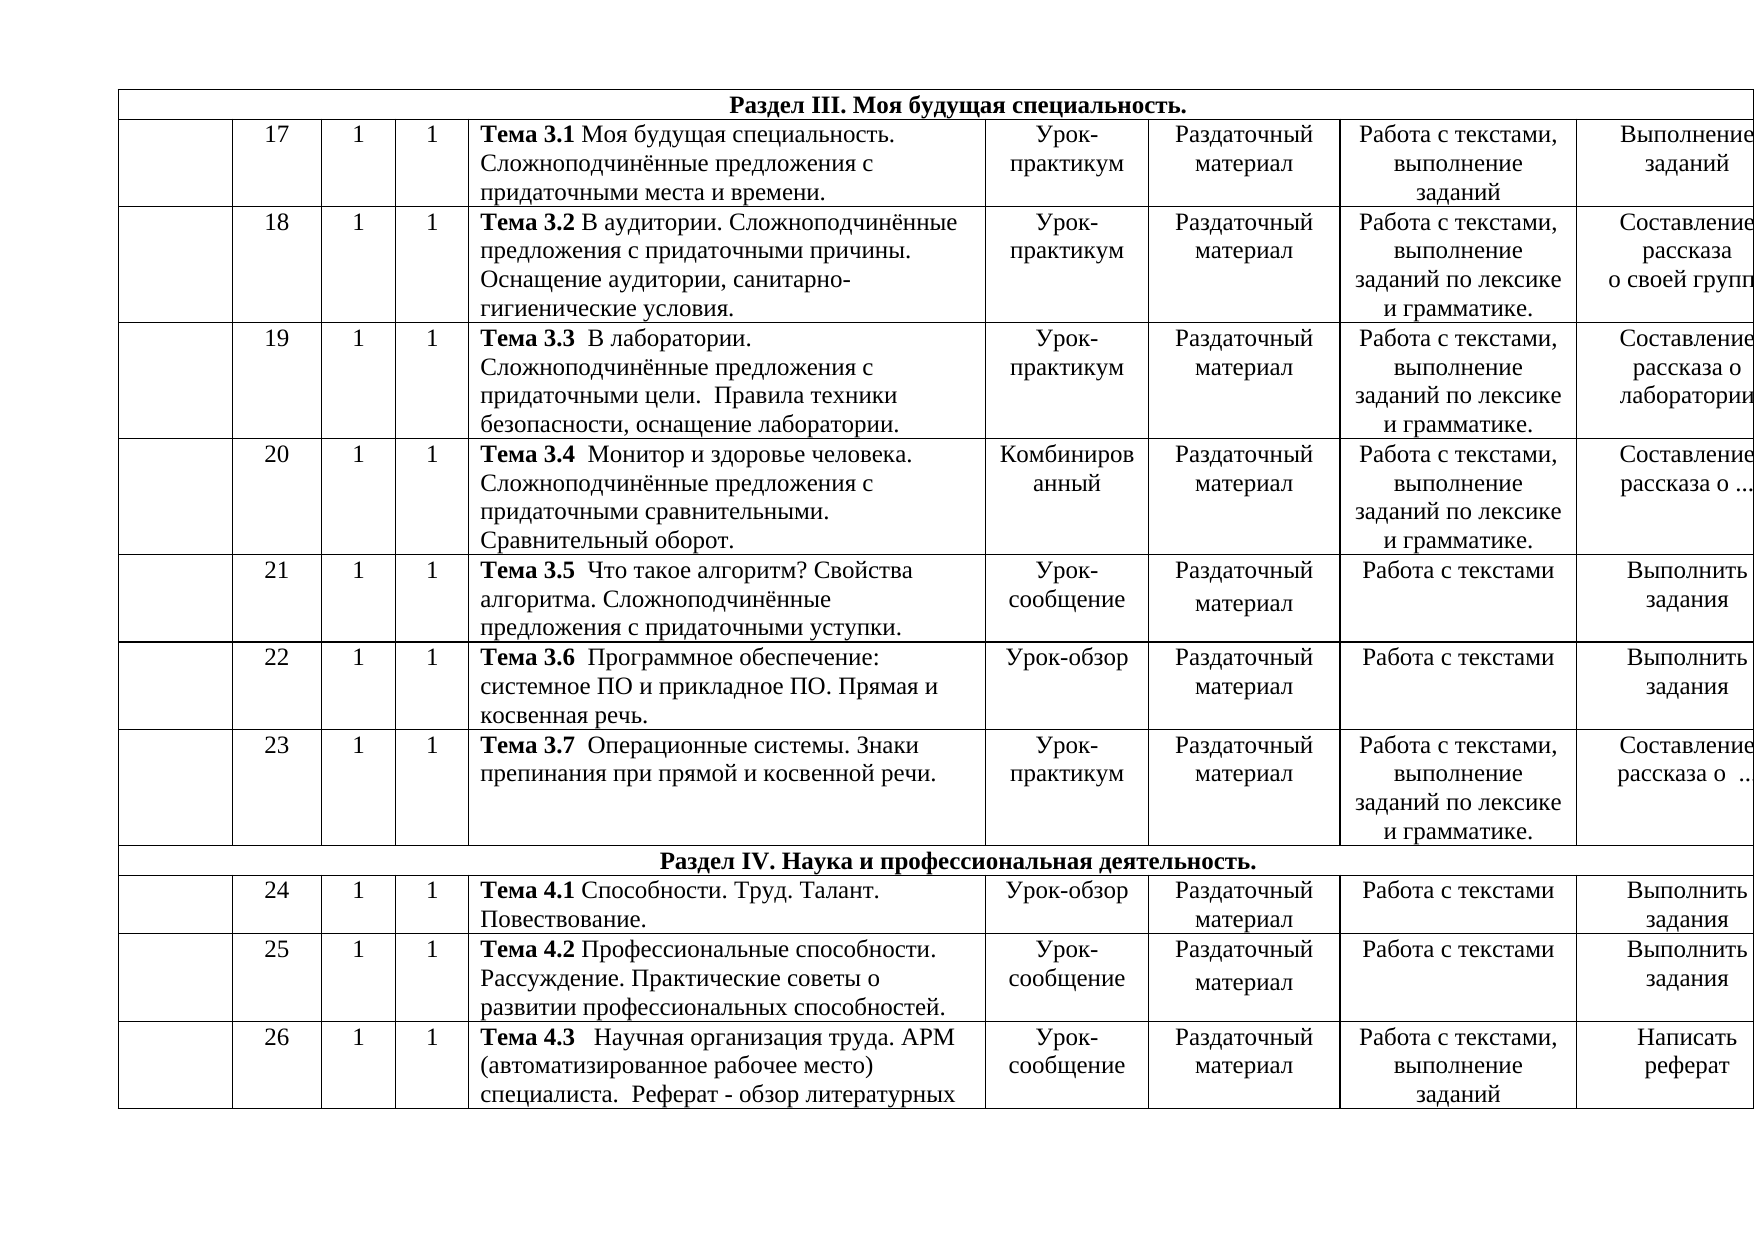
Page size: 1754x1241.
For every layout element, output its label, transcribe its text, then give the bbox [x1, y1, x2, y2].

table_cell [119, 730, 232, 845]
table_cell Урок-практикум [986, 730, 1148, 845]
table_cell 1 [396, 207, 468, 322]
table_cell Урок-практикум [986, 120, 1148, 206]
table_cell 1 [396, 323, 468, 438]
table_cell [1149, 1022, 1339, 1108]
table_cell Тема 3.2 В аудитории. Сложноподчинённые предложения с придаточными причины. Оснащение аудитории, санитарно-гигиенические условия. [469, 207, 985, 322]
table_cell Выполнить задания [1577, 934, 1753, 1021]
table_cell Раздаточный материал [1149, 876, 1339, 933]
table_cell [119, 439, 232, 554]
table_cell Тема 3.1 Моя будущая специальность. Сложноподчинённые предложения с придаточными места и времени. [469, 120, 985, 206]
table_cell [119, 1022, 232, 1108]
table_cell Тема 3.6 Программное обеспечение: системное ПО и прикладное ПО. Прямая и косвенная речь. [469, 643, 985, 729]
table_cell Выполнение заданий [1577, 120, 1753, 206]
table_cell 17 [233, 120, 321, 206]
table_cell Раздаточный материал [1149, 323, 1339, 438]
table_cell 1 [322, 643, 395, 729]
table_cell 22 [233, 643, 321, 729]
table_cell Составление рассказа о ... [1577, 439, 1753, 554]
table_cell 20 [233, 439, 321, 554]
table_cell 1 [396, 120, 468, 206]
table_cell Урок-сообщение [986, 1022, 1148, 1108]
table_cell [119, 643, 232, 729]
table_cell Раздел ІV. Наука и профессиональная деятельность. [119, 846, 1753, 874]
table_cell Выполнить задания [1577, 876, 1753, 933]
table_cell Работа с текстами, выполнение заданий [1341, 120, 1576, 206]
table_cell Раздаточный материал [1149, 730, 1339, 845]
table_cell 1 [396, 643, 468, 729]
table_cell 18 [233, 207, 321, 322]
table_cell Урок-практикум [986, 207, 1148, 322]
table_cell Урок-практикум [986, 323, 1148, 438]
table_cell Раздаточный материал [1149, 643, 1339, 729]
table_cell 21 [233, 555, 321, 641]
table_cell 1 [322, 207, 395, 322]
table_cell Выполнить задания [1577, 555, 1753, 641]
table_cell Работа с текстами [1341, 555, 1576, 641]
table_cell 1 [322, 120, 395, 206]
table_cell Работа с текстами, выполнение заданий по лексике и грамматике. [1341, 323, 1576, 438]
table_cell 1 [322, 730, 395, 845]
table_cell 1 [322, 934, 395, 1021]
table_cell Выполнить задания [1577, 643, 1753, 729]
table_cell Урок-обзор [986, 876, 1148, 933]
table_cell 1 [396, 876, 468, 933]
table_cell 26 [233, 1022, 321, 1108]
table_cell 1 [322, 555, 395, 641]
table_cell [119, 876, 232, 933]
table_cell 1 [396, 1022, 468, 1108]
table_cell 1 [322, 323, 395, 438]
table_cell Раздаточный материал [1149, 555, 1339, 641]
table_cell 1 [396, 555, 468, 641]
table_cell 25 [233, 934, 321, 1021]
table_cell 1 [396, 730, 468, 845]
table_cell [119, 323, 232, 438]
table_cell 1 [396, 439, 468, 554]
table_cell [119, 90, 1753, 118]
table_cell [119, 207, 232, 322]
table_cell Работа с текстами, выполнение заданий по лексике и грамматике. [1341, 730, 1576, 845]
table_cell Работа с текстами [1341, 876, 1576, 933]
table_cell Работа с текстами, выполнение заданий по лексике и грамматике. [1341, 439, 1576, 554]
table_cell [1341, 1022, 1576, 1108]
table_cell Раздаточный материал [1149, 207, 1339, 322]
table_cell Тема 3.7 Операционные системы. Знаки препинания при прямой и косвенной речи. [469, 730, 985, 845]
table_cell Составление рассказа о своей группе [1577, 207, 1753, 322]
table_cell Тема 3.3 В лаборатории. Сложноподчинённые предложения с придаточными цели. Правила техники безопасности, оснащение лаборатории. [469, 323, 985, 438]
table_cell [119, 120, 232, 206]
table_cell 1 [322, 876, 395, 933]
table_cell Тема 3.5 Что такое алгоритм? Свойства алгоритма. Сложноподчинённые предложения с придаточными уступки. [469, 555, 985, 641]
table_cell 24 [233, 876, 321, 933]
table_cell Урок-обзор [986, 643, 1148, 729]
table_cell Тема 3.4 Монитор и здоровье человека. Сложноподчинённые предложения с придаточными сравнительными. Сравнительный оборот. [469, 439, 985, 554]
table_cell Работа с текстами [1341, 934, 1576, 1021]
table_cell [469, 1022, 985, 1108]
table_cell Раздаточный материал [1149, 439, 1339, 554]
table_cell 23 [233, 730, 321, 845]
table_cell [119, 555, 232, 641]
table_cell Тема 4.1 Способности. Труд. Талант. Повествование. [469, 876, 985, 933]
table_cell Урок-сообщение [986, 555, 1148, 641]
table_cell Раздаточный материал [1149, 934, 1339, 1021]
table_cell 1 [396, 934, 468, 1021]
table_cell Работа с текстами, выполнение заданий по лексике и грамматике. [1341, 207, 1576, 322]
table_cell 19 [233, 323, 321, 438]
table_cell Комбинированный [986, 439, 1148, 554]
table_cell Составление рассказа о ... [1577, 730, 1753, 845]
table_cell [119, 934, 232, 1021]
table_cell 1 [322, 1022, 395, 1108]
table_cell Работа с текстами [1341, 643, 1576, 729]
table_cell Тема 4.2 Профессиональные способности. Рассуждение. Практические советы о развитии профессиональных способностей. [469, 934, 985, 1021]
table_cell 1 [322, 439, 395, 554]
table_cell Написать реферат [1577, 1022, 1753, 1108]
table_cell Урок-сообщение [986, 934, 1148, 1021]
table_cell Составление рассказа о лаборатории [1577, 323, 1753, 438]
table_cell Раздаточный материал [1149, 120, 1339, 206]
